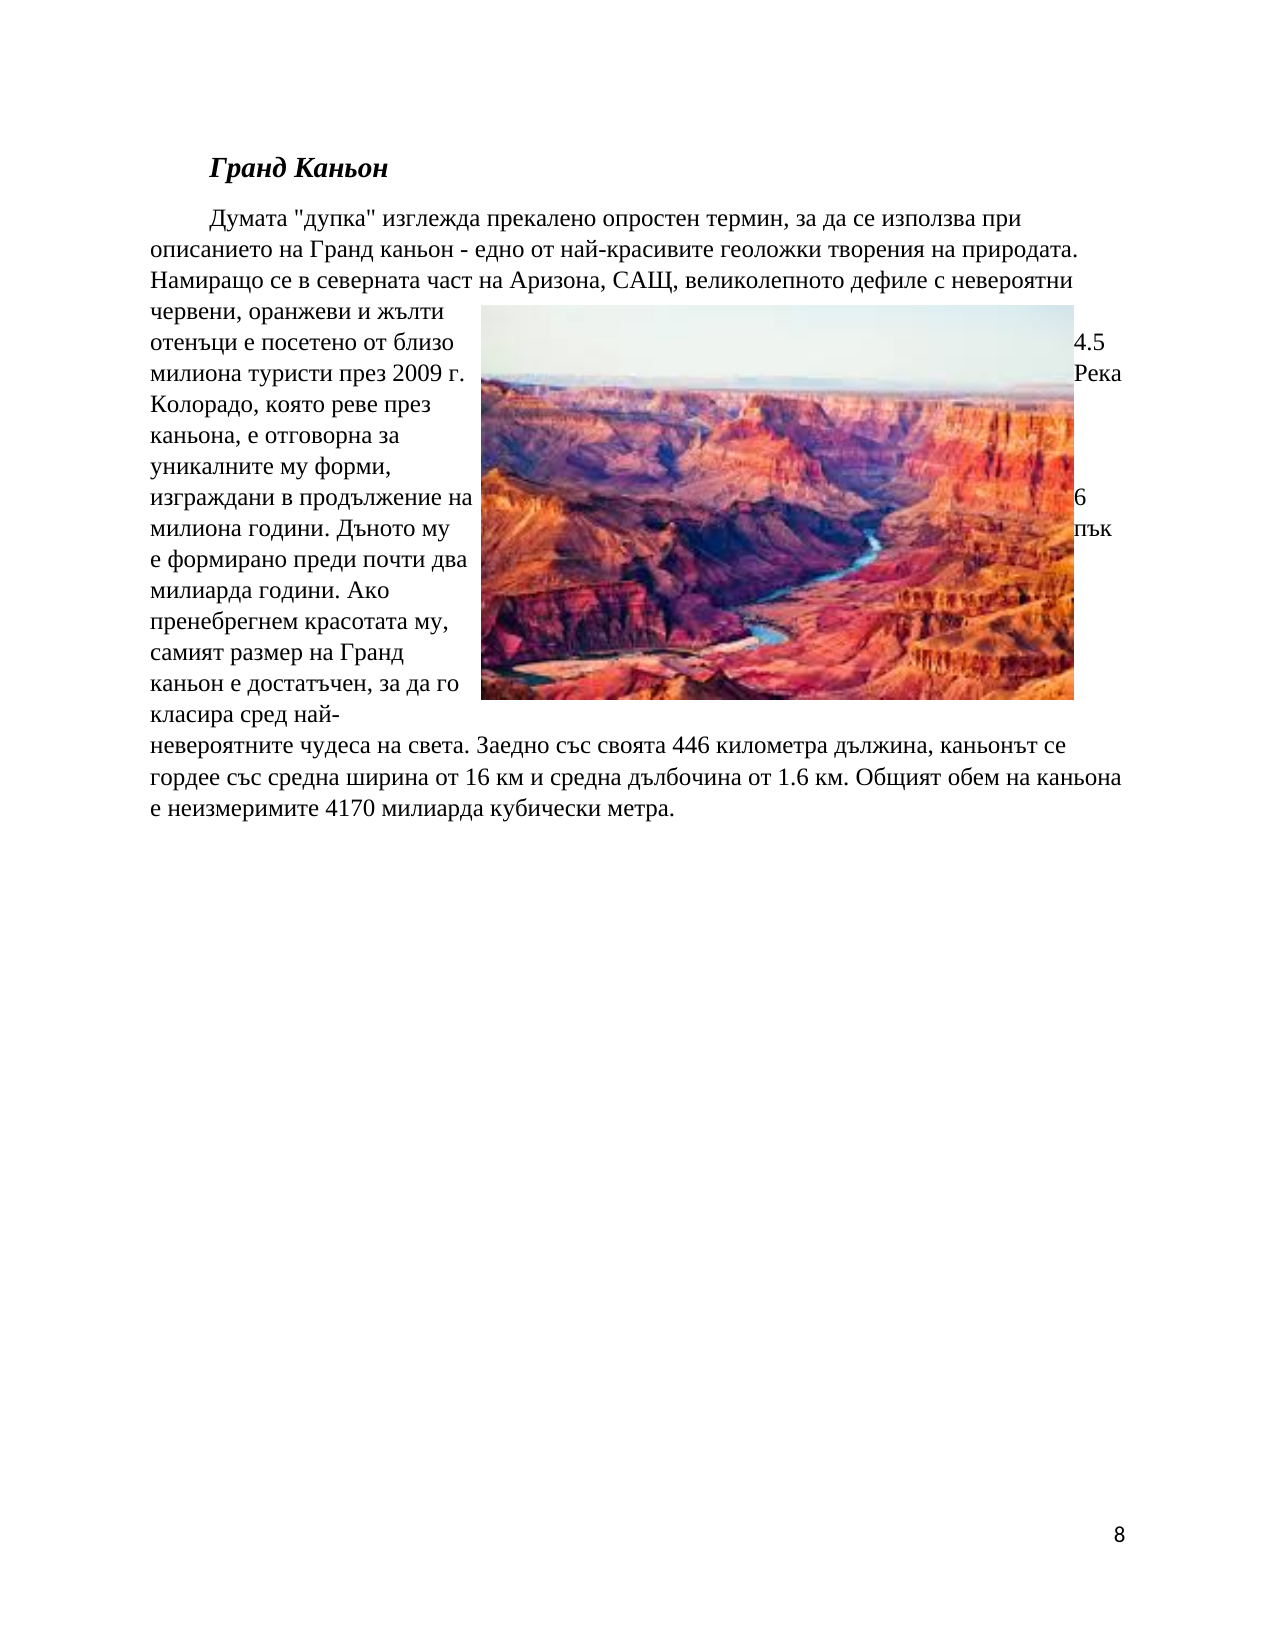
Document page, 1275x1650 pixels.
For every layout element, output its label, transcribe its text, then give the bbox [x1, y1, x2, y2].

text Думата "дупка" изглежда прекалено опростен термин, за да се използва при описанието на Гранд каньон - едно от най-красивите геоложки творения на природата. Намиращо се в северната част на Аризона, САЩ, великолепното дефиле с невероятни червени, оранжеви и жълти отенъци е посетено от близо 4.5 милиона туристи през 2009 г. Река Колорадо, която реве през каньона, е отговорна за уникалните му форми, изграждани в продължение на 6 милиона години. Дъното му пък е формирано преди почти два милиарда години. Ако пренебрегнем красотата му, самият размер на Гранд каньон е достатъчен, за да го класира сред най-невероятните чудеса на света. Заедно със своята 446 километра дължина, каньонът се гордее със средна ширина от 16 км и средна дълбочина от 1.6 км. Общият обем на каньона е неизмеримите 4170 милиарда кубически метра. [150, 203, 1125, 821]
text Гранд Каньон [150, 150, 1125, 183]
